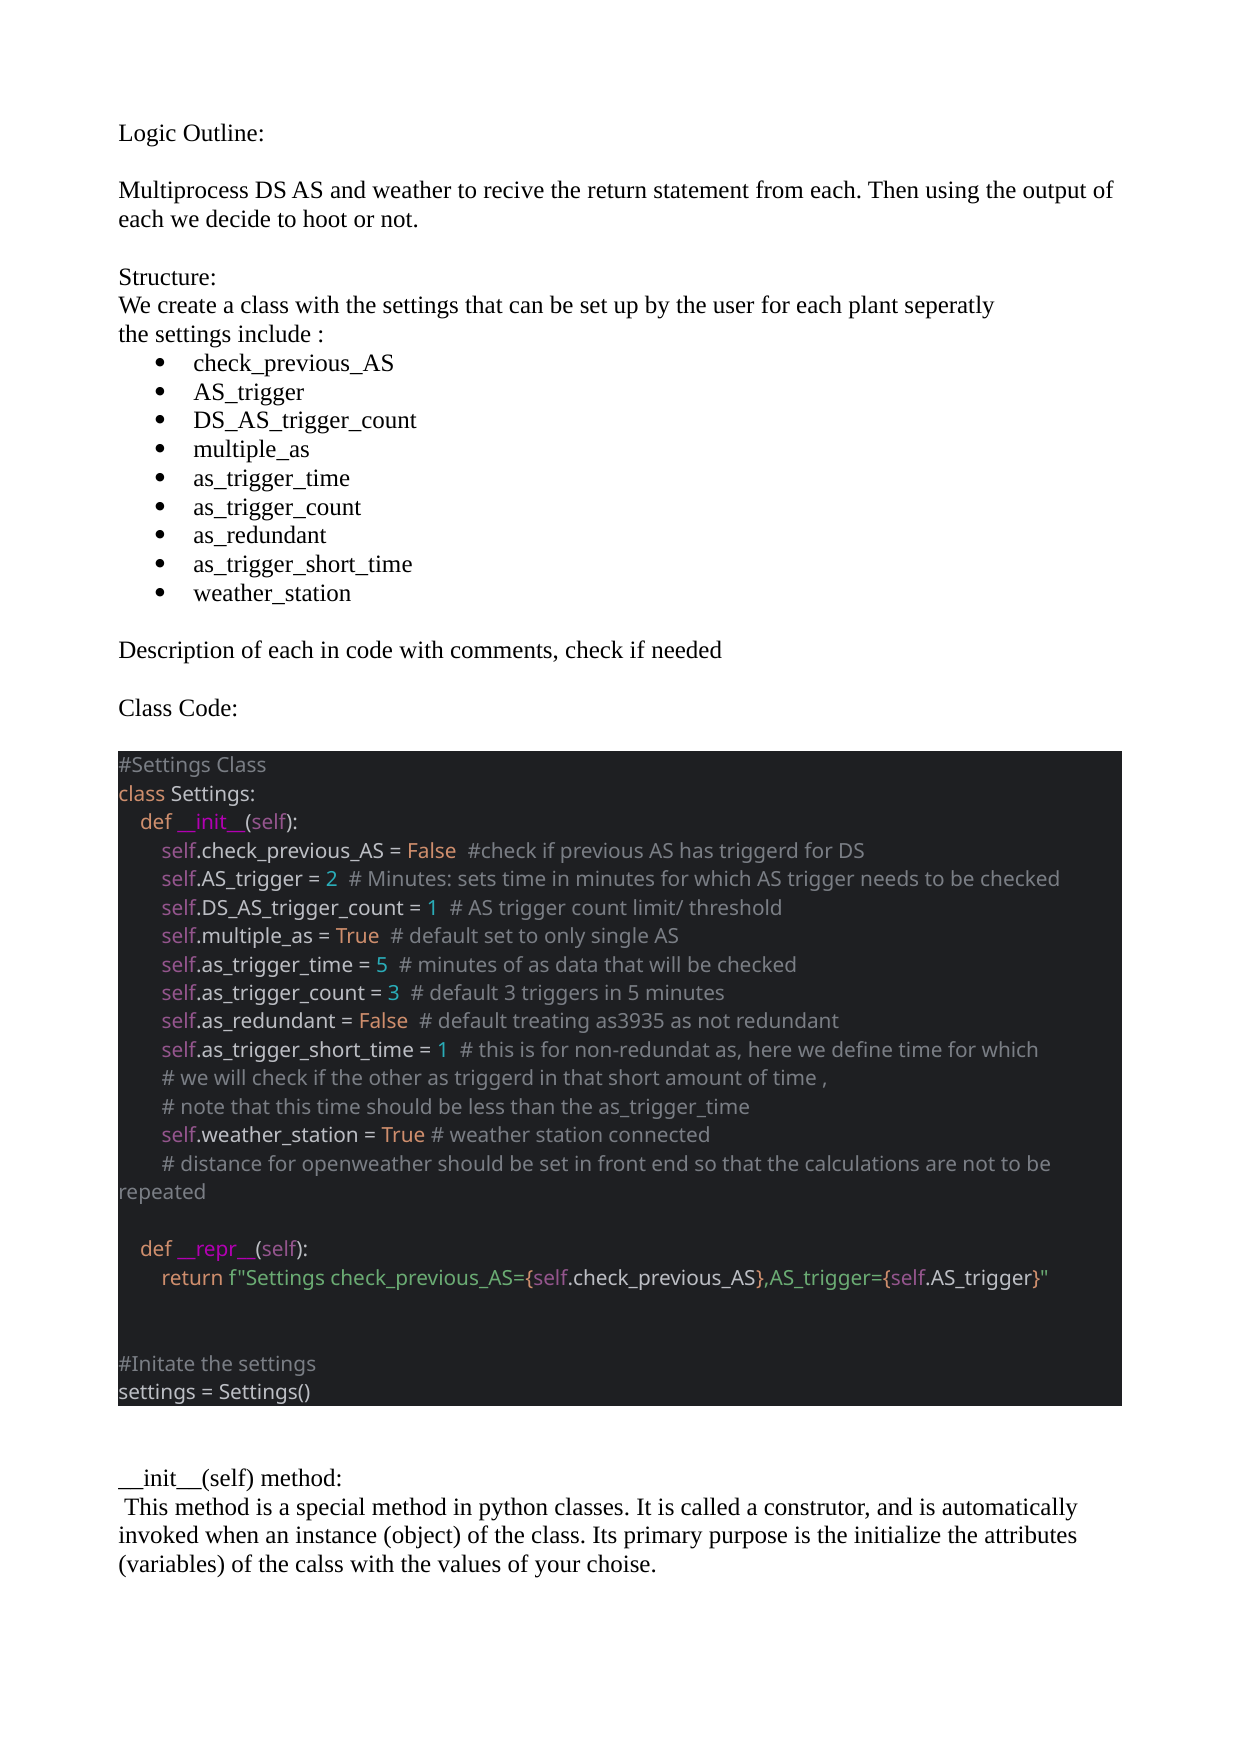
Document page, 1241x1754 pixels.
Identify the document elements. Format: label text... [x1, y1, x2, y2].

list check_previous_AS [156, 348, 1122, 377]
text Multiprocess DS AS and weather to recive the return statement from each. Then using the output of each we decide to hoot or not. [118, 176, 1122, 233]
text This method is a special method in python classes. It is called a construtor, and is automatically invoked when an instance (object) of the class. Its primary purpose is the initialize the attributes (variables) of the calss with the values of your choise. [118, 1492, 1122, 1578]
list AS_trigger [156, 377, 1122, 406]
text Logic Outline: [118, 118, 1122, 147]
text Description of each in code with comments, check if needed [118, 636, 1122, 664]
text Structure: [118, 262, 1122, 291]
list as_trigger_short_time [156, 549, 1122, 578]
text the settings include : [118, 319, 1122, 348]
text Class Code: [118, 693, 1122, 722]
text #Settings Class class Settings: def __init__(self): self.check_previous_AS = False #check if previous AS has triggerd for DS self.AS_trigger = 2 # Minutes: sets time in minutes for which AS trigger needs to be checked self.DS_AS_trigger_count = 1 # AS trigger count limit/ threshold self.multiple_as = True # default set to only single AS self.as_trigger_time = 5 # minutes of as data that will be checked self.as_trigger_count = 3 # default 3 triggers in 5 minutes self.as_redundant = False # default treating as3935 as not redundant self.as_trigger_short_time = 1 # this is for non-redundat as, here we define time for which # we will check if the other as triggerd in that short amount of time , # note that this time should be less than the as_trigger_time self.weather_station = True # weather station connected # distance for openweather should be set in front end so that the calculations are not to be repeated def __repr__(self): return f"Settings check_previous_AS={self.check_previous_AS},AS_trigger={self.AS_trigger}" #Initate the settings settings = Settings() [118, 751, 1122, 1406]
list as_trigger_count [156, 492, 1122, 521]
list weather_station [156, 578, 1122, 607]
list DS_AS_trigger_count [156, 406, 1122, 434]
list multiple_as [156, 434, 1122, 463]
text __init__(self) method: [118, 1463, 1122, 1492]
text We create a class with the settings that can be set up by the user for each plant seperatly [118, 291, 1122, 319]
list as_trigger_time [156, 463, 1122, 492]
list as_redundant [156, 521, 1122, 549]
